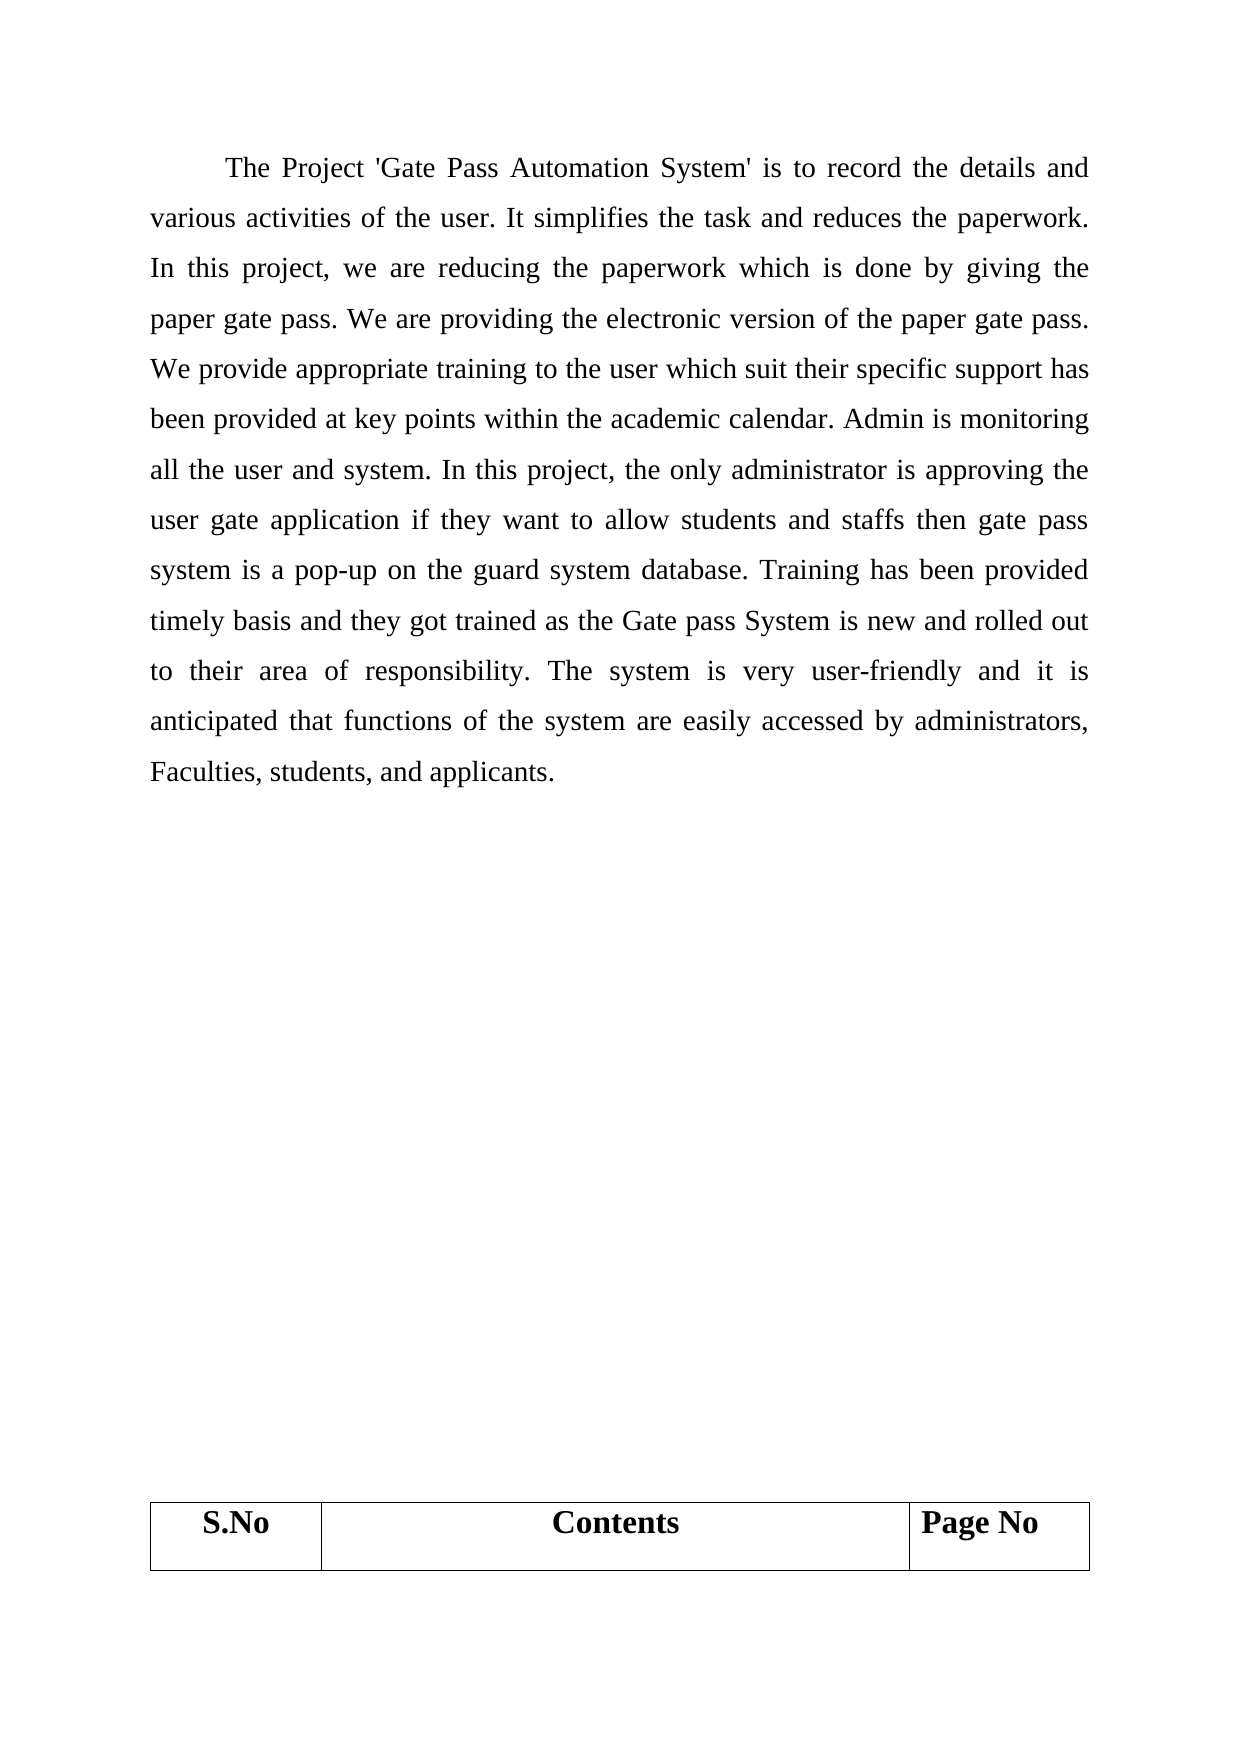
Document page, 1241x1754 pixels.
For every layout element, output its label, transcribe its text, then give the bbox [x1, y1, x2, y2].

text The Project 'Gate Pass Automation System' is to record the details and various activities of the user. It simplifies the task and reduces the paperwork. In this project, we are reducing the paperwork which is done by giving the paper gate pass. We are providing the electronic version of the paper gate pass. We provide appropriate training to the user which suit their specific support has been provided at key points within the academic calendar. Admin is monitoring all the user and system. In this project, the only administrator is approving the user gate application if they want to allow students and staffs then gate pass system is a pop-up on the guard system database. Training has been provided timely basis and they got trained as the Gate pass System is new and rolled out to their area of responsibility. The system is very user-friendly and it is anticipated that functions of the system are easily accessed by administrators, Faculties, students, and applicants. [150, 150, 1090, 787]
table_header S.No [151, 1503, 321, 1570]
table_header Page No [910, 1503, 1089, 1570]
table_header Contents [322, 1503, 909, 1570]
